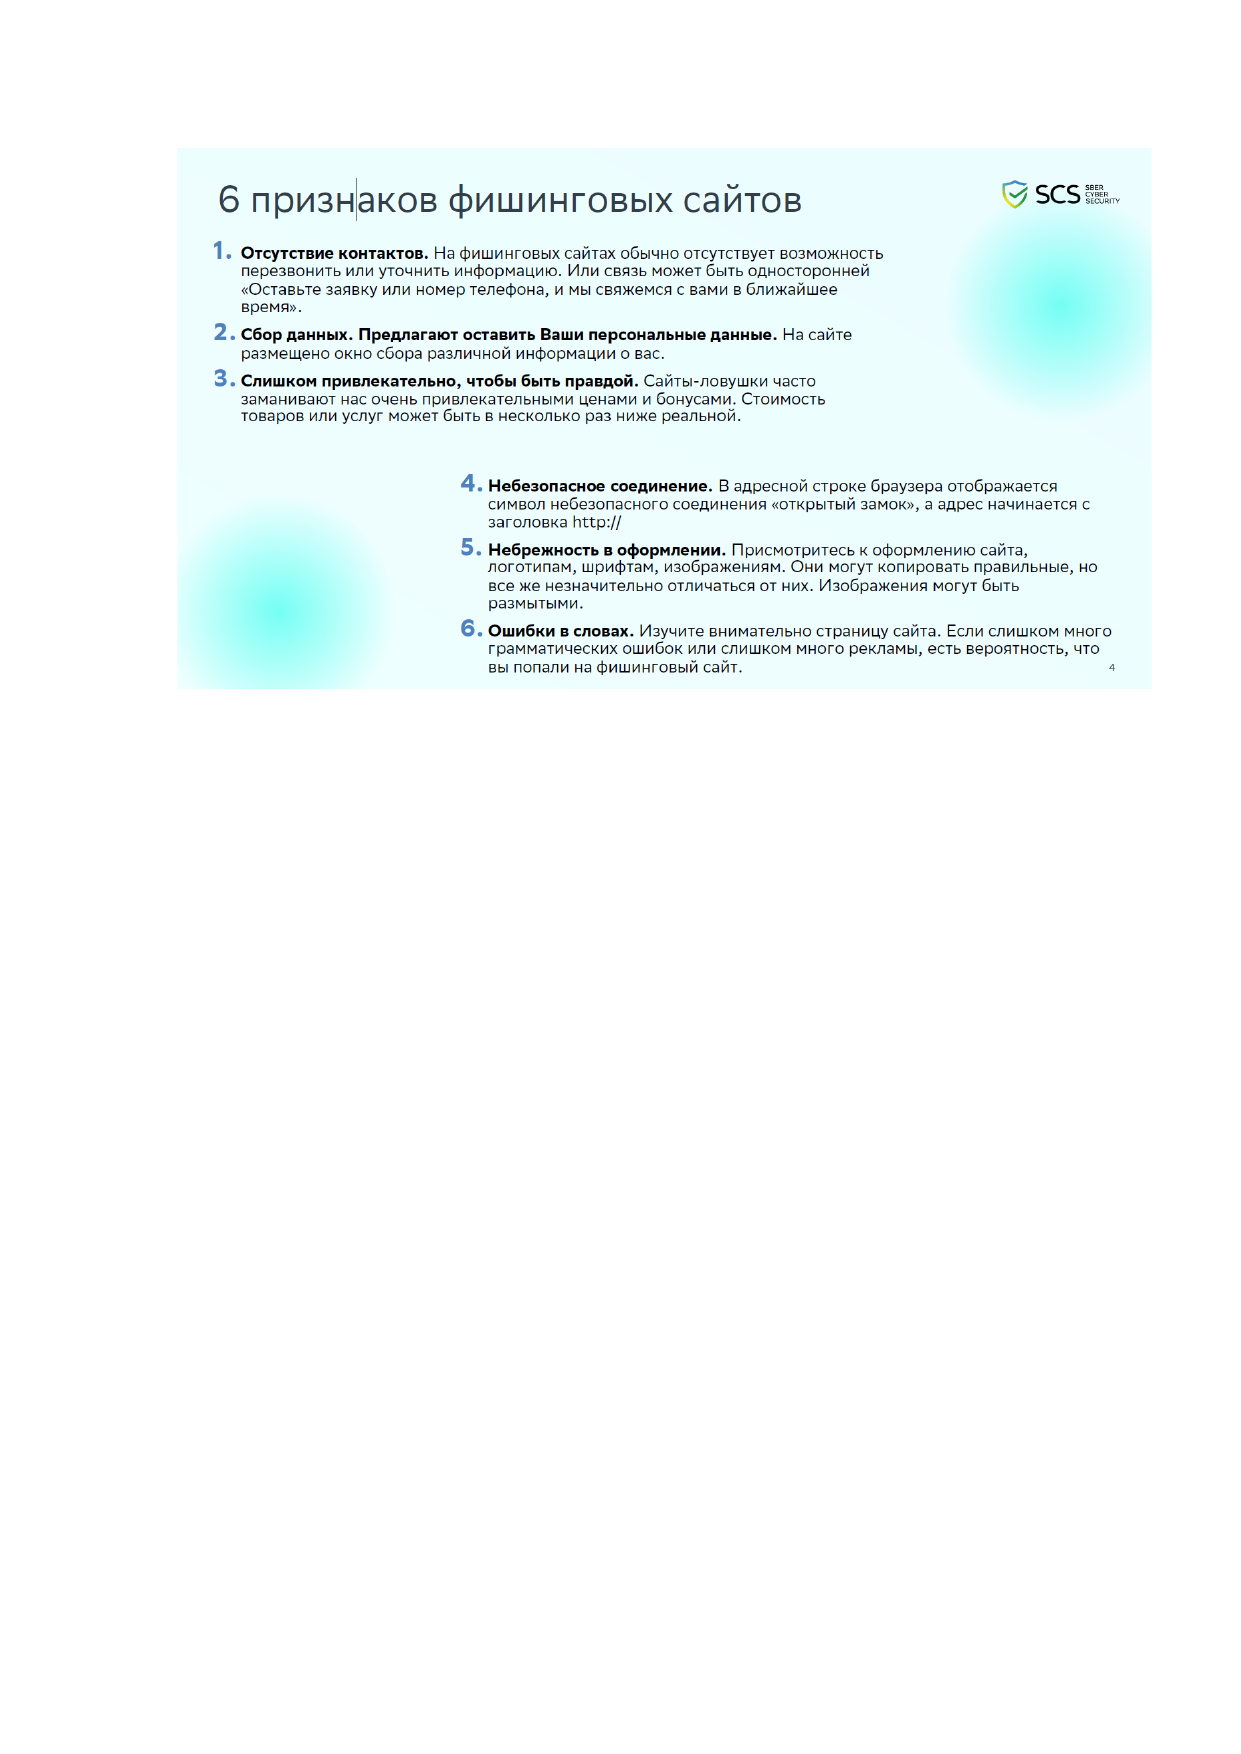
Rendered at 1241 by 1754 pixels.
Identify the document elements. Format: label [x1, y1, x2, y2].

picture [177, 148, 1152, 689]
